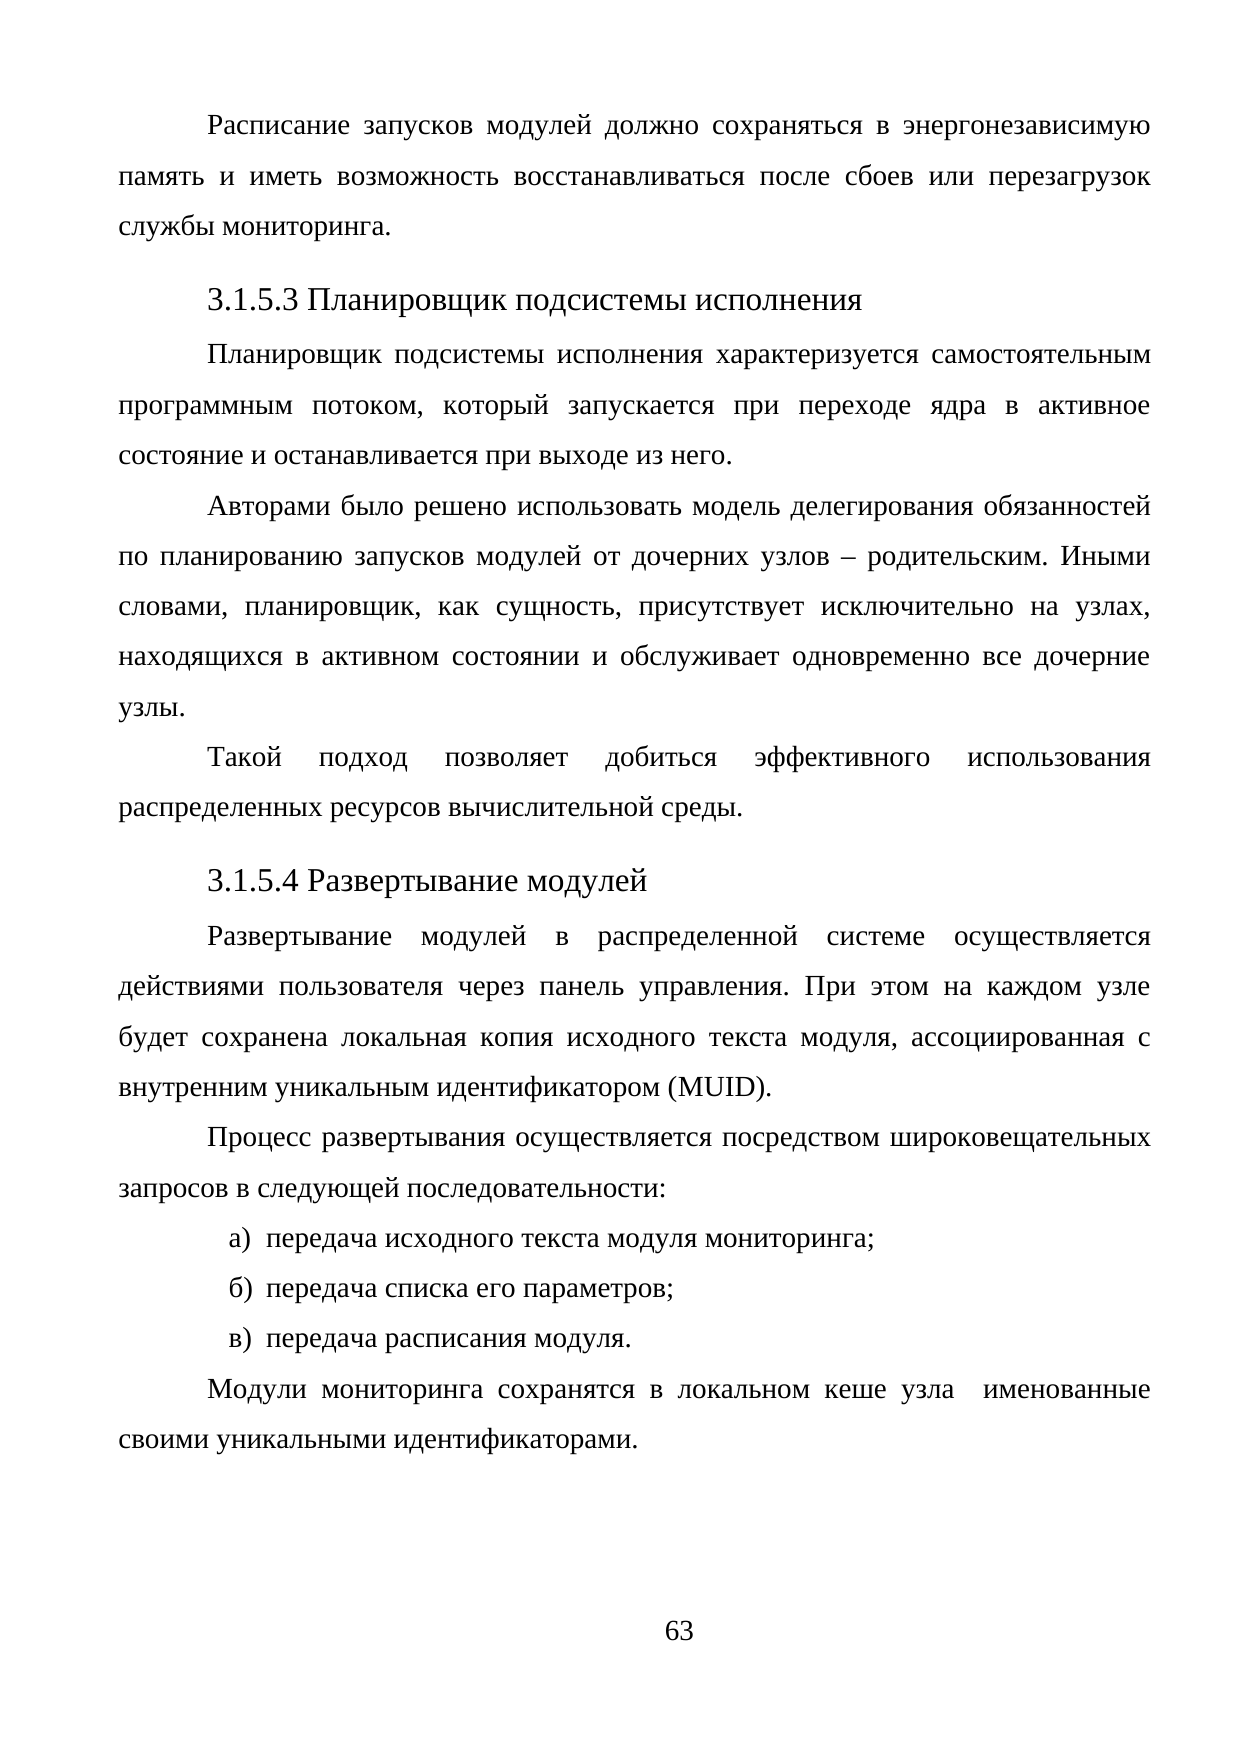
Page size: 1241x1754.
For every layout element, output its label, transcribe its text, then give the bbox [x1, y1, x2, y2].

text Планировщик подсистемы исполнения характеризуется самостоятельным программным потоком, который запускается при переходе ядра в активное состояние и останавливается при выходе из него. [118, 337, 1152, 471]
list передача списка его параметров; [228, 1270, 1152, 1304]
text Авторами было решено использовать модель делегирования обязанностей по планированию запусков модулей от дочерних узлов – родительским. Иными словами, планировщик, как сущность, присутствует исключительно на узлах, находящихся в активном состоянии и обслуживает одновременно все дочерние узлы. [118, 488, 1152, 722]
list передача расписания модуля. [228, 1321, 1152, 1354]
subtitle 3.1.5.3 Планировщик подсистемы исполнения [118, 279, 1152, 317]
text Модули мониторинга сохранятся в локальном кеше узла именованные своими уникальными идентификаторами. [118, 1371, 1152, 1455]
subtitle 3.1.5.4 Развертывание модулей [118, 861, 1152, 899]
text Расписание запусков модулей должно сохраняться в энергонезависимую память и иметь возможность восстанавливаться после сбоев или перезагрузок службы мониторинга. [118, 107, 1152, 242]
text Развертывание модулей в распределенной системе осуществляется действиями пользователя через панель управления. При этом на каждом узле будет сохранена локальная копия исходного текста модуля, ассоциированная с внутренним уникальным идентификатором (MUID). [118, 918, 1152, 1103]
text Процесс развертывания осуществляется посредством широковещательных запросов в следующей последовательности: [118, 1119, 1152, 1203]
list передача исходного текста модуля мониторинга; [228, 1220, 1152, 1253]
text Такой подход позволяет добиться эффективного использования распределенных ресурсов вычислительной среды. [118, 739, 1152, 823]
